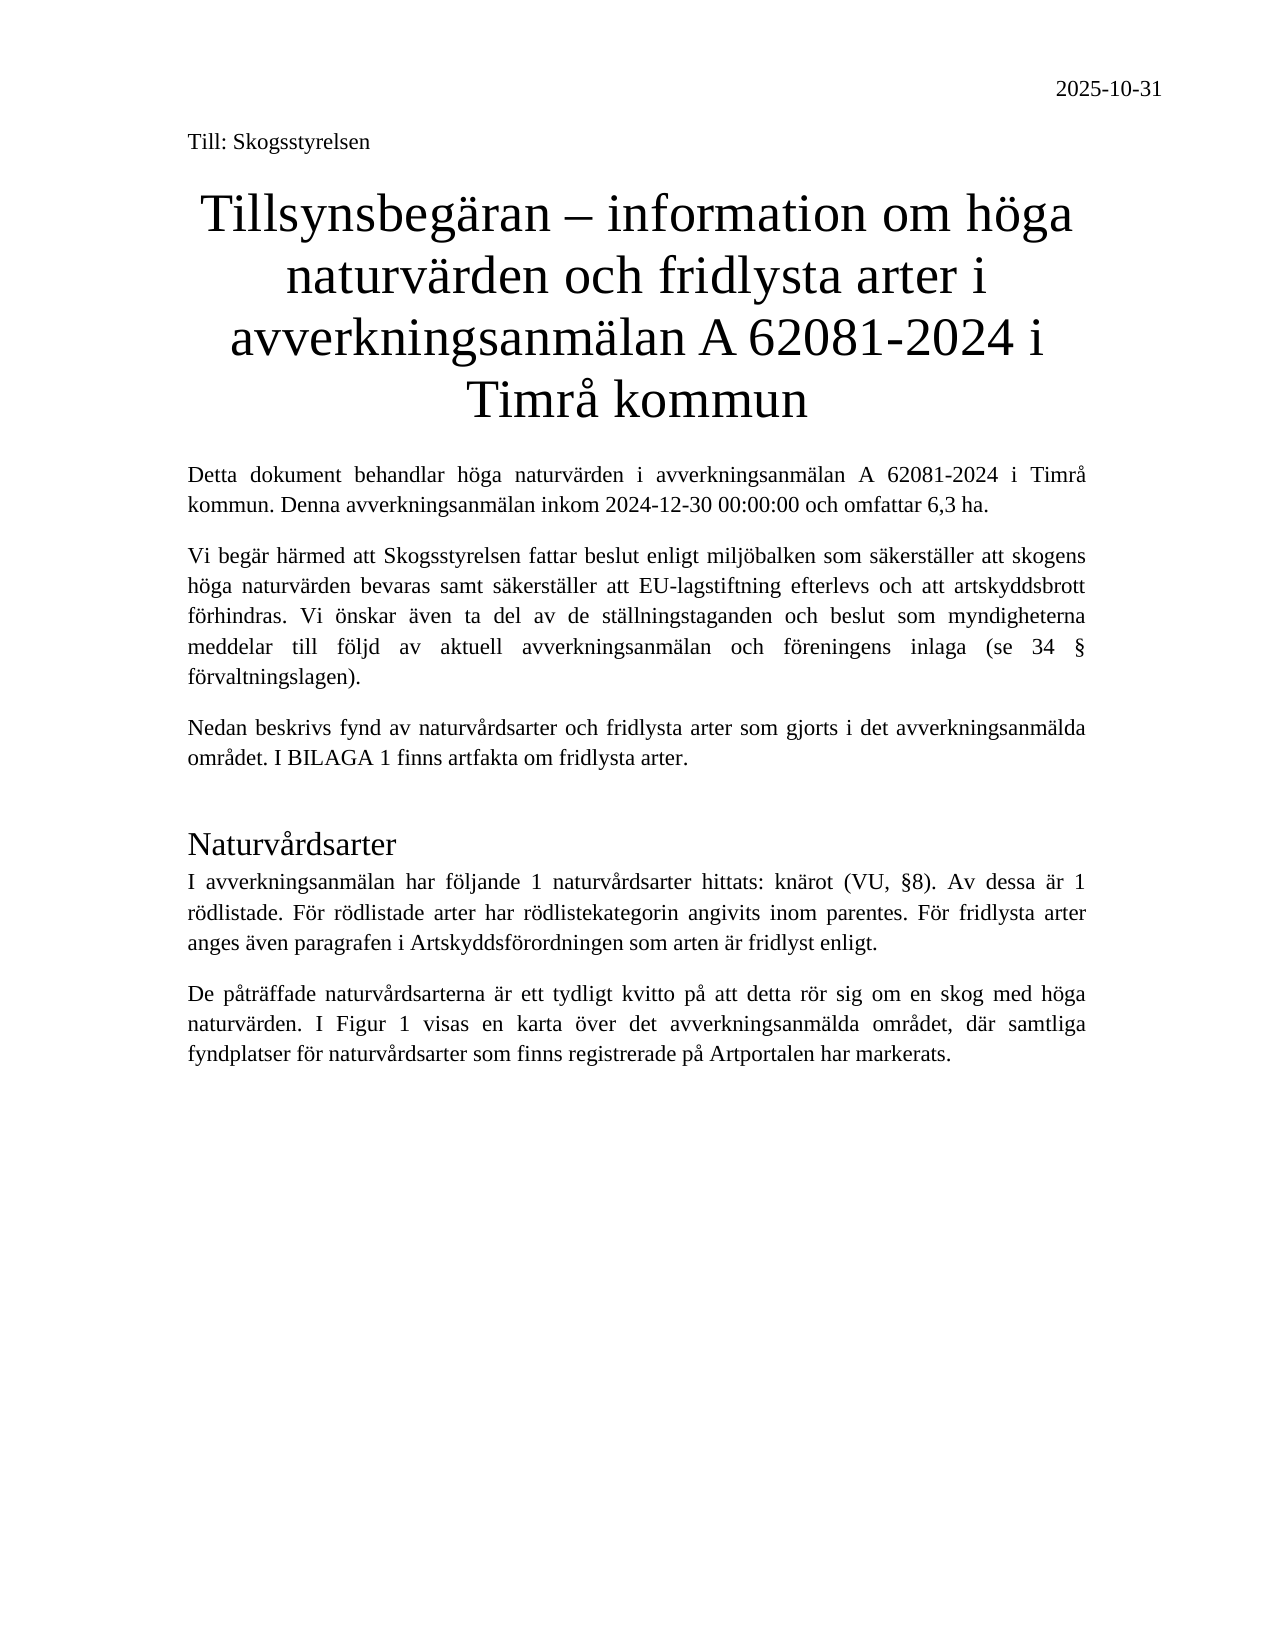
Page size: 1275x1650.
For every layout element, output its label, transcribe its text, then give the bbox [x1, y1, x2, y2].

subtitle Naturvårdsarter [187, 824, 1087, 863]
text Detta dokument behandlar höga naturvärden i avverkningsanmälan A 62081-2024 i Timrå kommun. Denna avverkningsanmälan inkom 2024-12-30 00:00:00 och omfattar 6,3 ha. [187, 461, 1087, 517]
text Vi begär härmed att Skogsstyrelsen fattar beslut enligt miljöbalken som säkerställer att skogens höga naturvärden bevaras samt säkerställer att EU-lagstiftning efterlevs och att artskyddsbrott förhindras. Vi önskar även ta del av de ställningstaganden och beslut som myndigheterna meddelar till följd av aktuell avverkningsanmälan och föreningens inlaga (se 34 § förvaltningslagen). [187, 542, 1087, 689]
text De påträffade naturvårdsarterna är ett tydligt kvitto på att detta rör sig om en skog med höga naturvärden. I Figur 1 visas en karta över det avverkningsanmälda området, där samtliga fyndplatser för naturvårdsarter som finns registrerade på Artportalen har markerats. [187, 980, 1087, 1067]
text I avverkningsanmälan har följande 1 naturvårdsarter hittats: knärot (VU, §8). Av dessa är 1 rödlistade. För rödlistade arter har rödlistekategorin angivits inom parentes. För fridlysta arter anges även paragrafen i Artskyddsförordningen som arten är fridlyst enligt. [187, 868, 1087, 955]
title Tillsynsbegäran – information om höga naturvärden och fridlysta arter i avverkningsanmälan A 62081-2024 i Timrå kommun [187, 180, 1087, 429]
text Nedan beskrivs fynd av naturvårdsarter och fridlysta arter som gjorts i det avverkningsanmälda området. I BILAGA 1 finns artfakta om fridlysta arter. [187, 714, 1087, 771]
